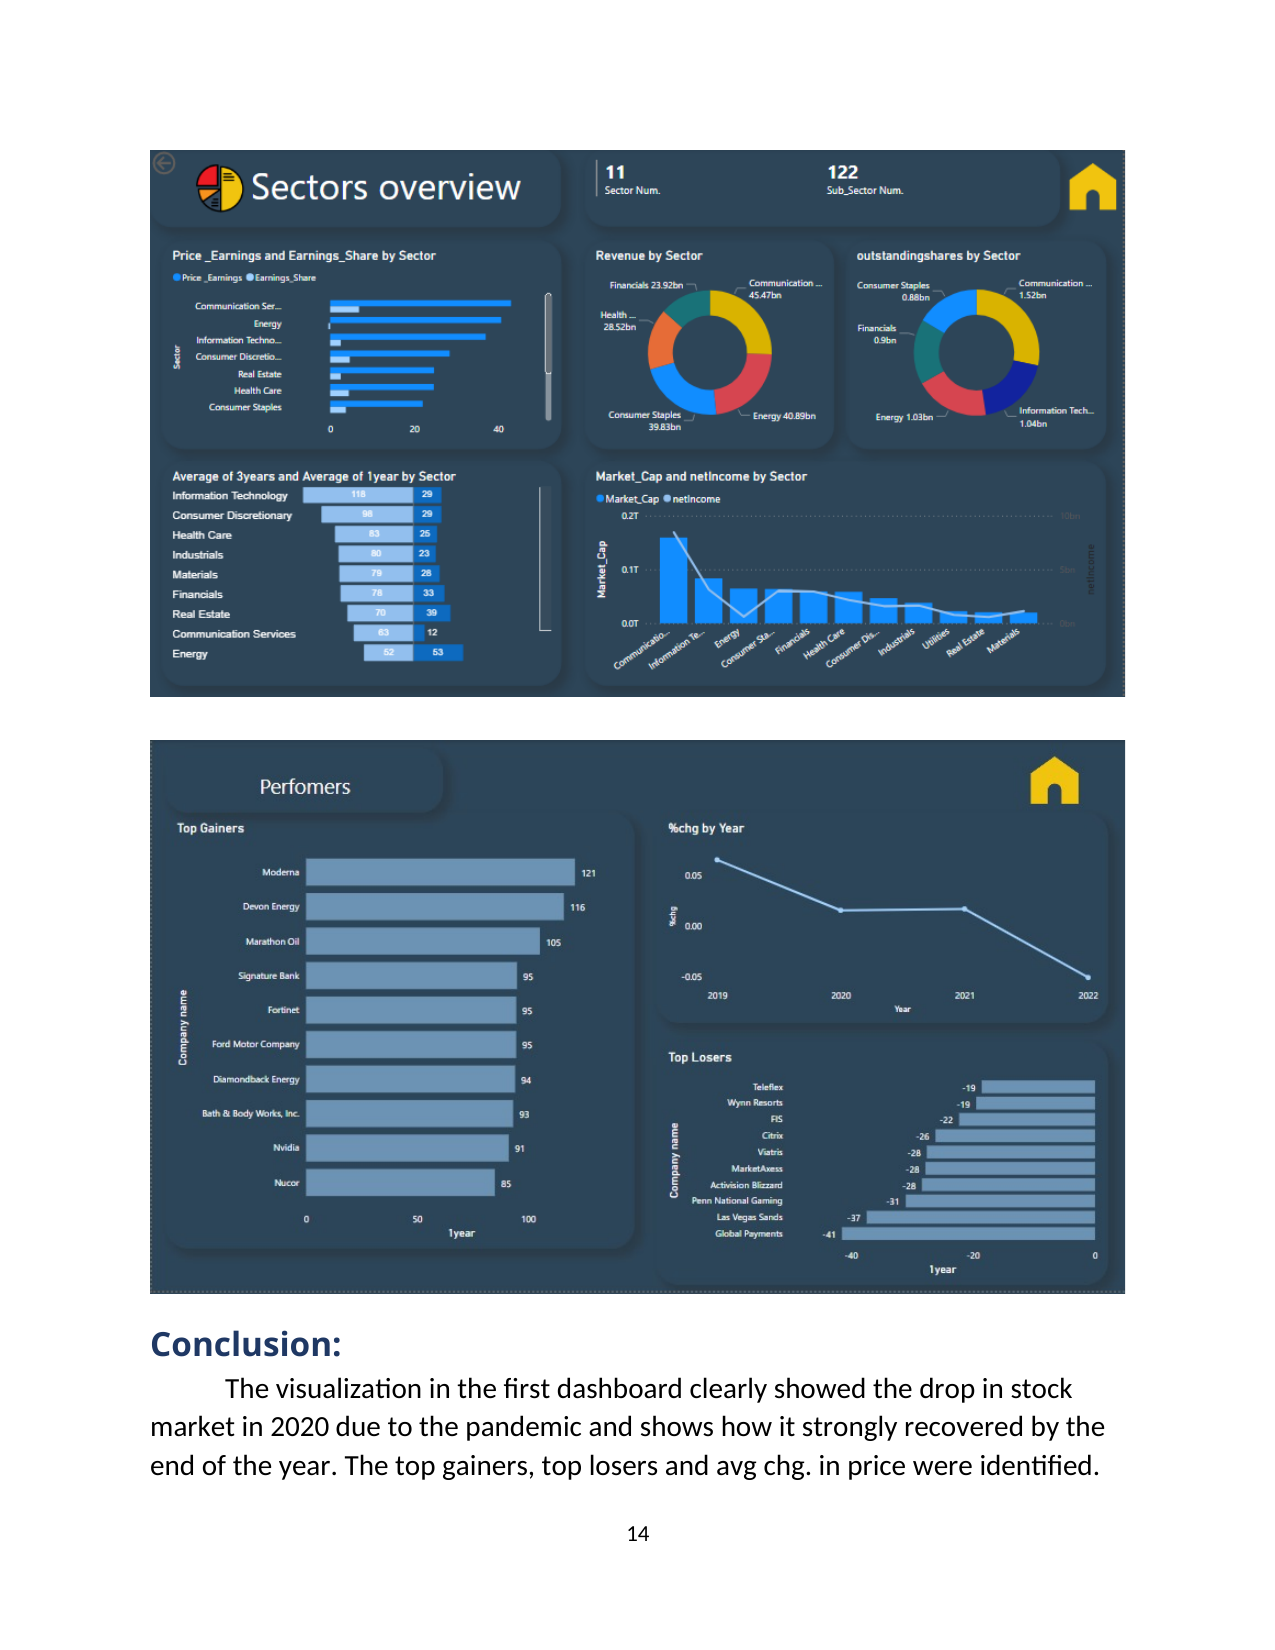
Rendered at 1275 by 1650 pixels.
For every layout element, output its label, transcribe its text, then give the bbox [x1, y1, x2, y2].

subtitle Conclusion: [150, 1321, 1125, 1366]
picture [150, 150, 1125, 697]
text The visualization in the first dashboard clearly showed the drop in stock market in 2020 due to the pandemic and shows how it strongly recovered by the end of the year. The top gainers, top losers and avg chg. in price were identified. [150, 1370, 1125, 1482]
